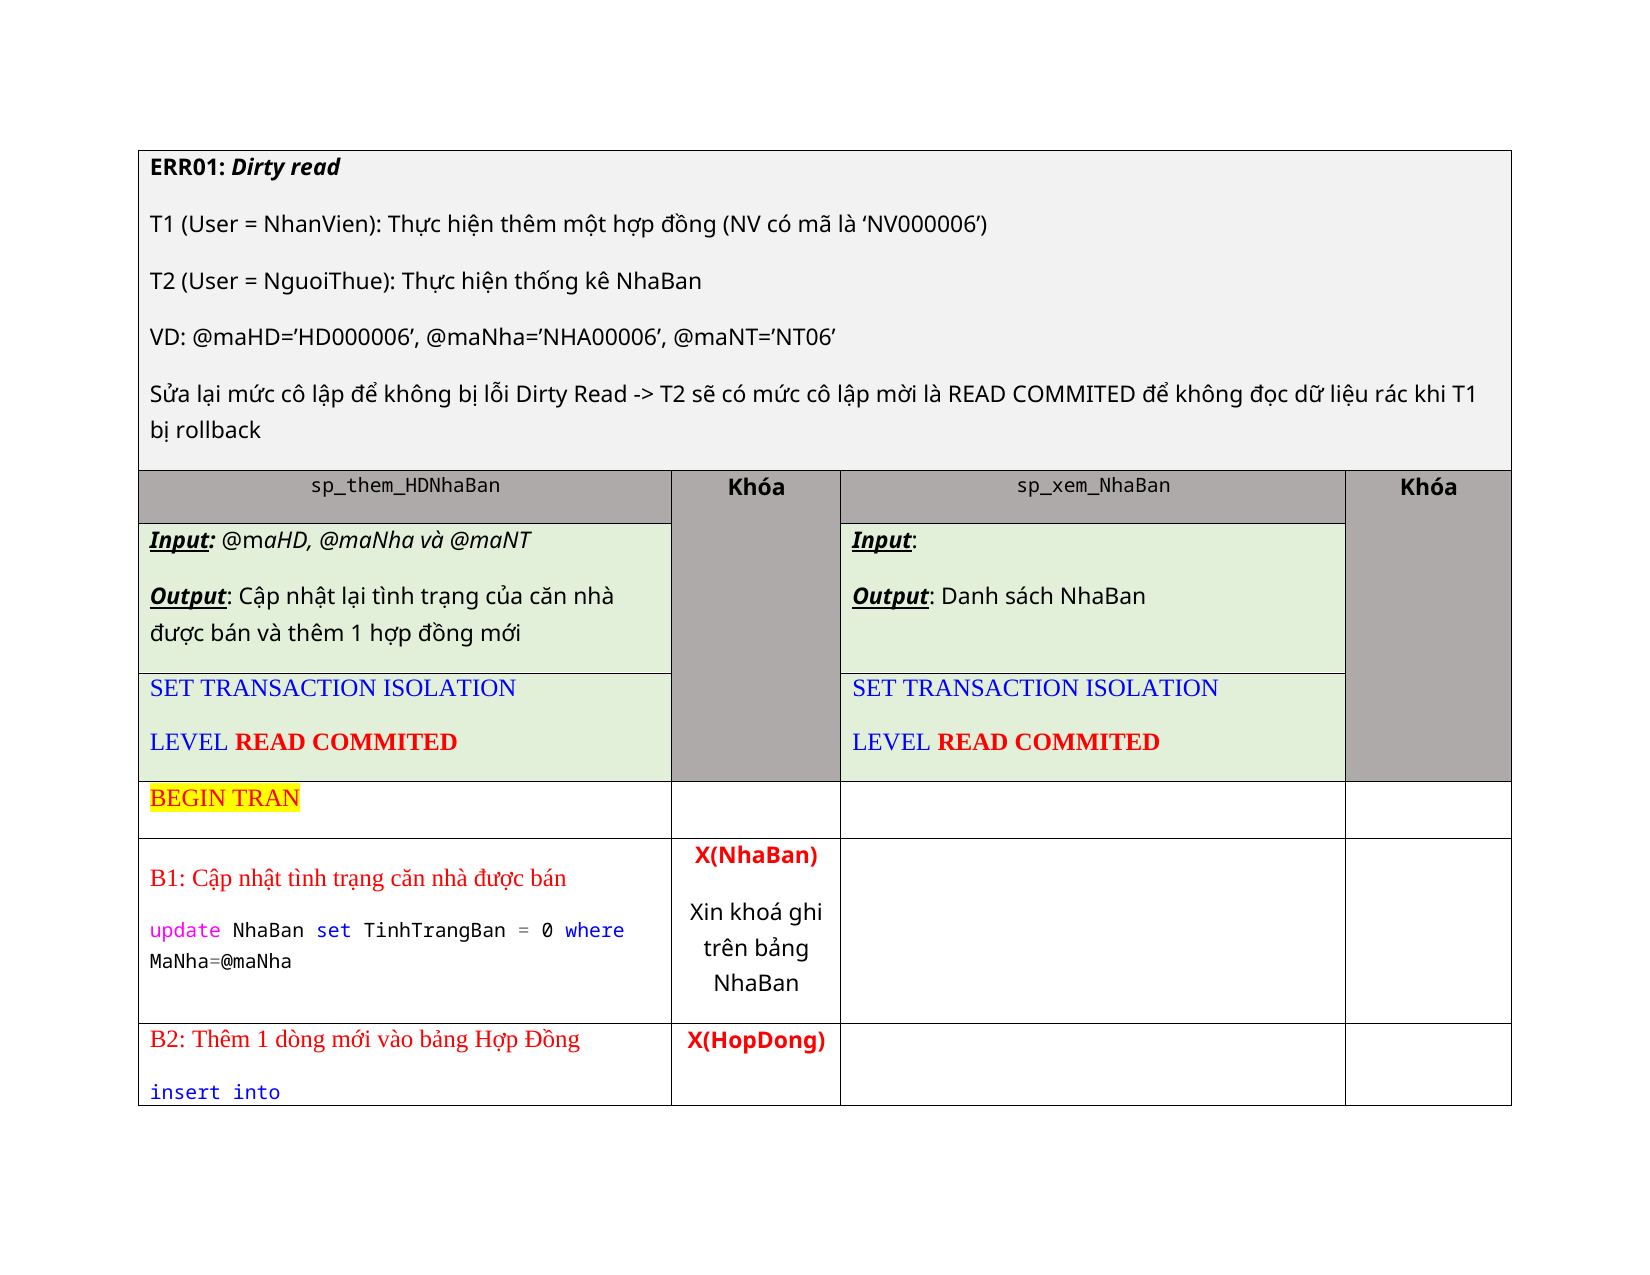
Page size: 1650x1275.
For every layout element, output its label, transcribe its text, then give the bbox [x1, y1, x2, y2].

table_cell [139, 1024, 671, 1105]
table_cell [672, 1024, 840, 1105]
table_cell Input: @maHD, @maNha và @maNT Output: Cập nhật lại tình trạng của căn nhà được bán và thêm 1 hợp đồng mới [139, 524, 671, 672]
table_cell [1346, 1024, 1511, 1105]
table_cell [841, 1024, 1345, 1105]
table_cell [841, 839, 1345, 1023]
table_cell Input: Output: Danh sách NhaBan [841, 524, 1345, 672]
table_cell X(NhaBan) Xin khoá ghi trên bảng NhaBan [672, 839, 840, 1023]
table_header ERR01: Dirty read T1 (User = NhanVien): Thực hiện thêm một hợp đồng (NV có mã là ‘NV000006’) T2 (User = NguoiThue): Thực hiện thống kê NhaBan VD: @maHD=’HD000006’, @maNha=’NHA00006’, @maNT=’NT06’ Sửa lại mức cô lập để không bị lỗi Dirty Read -> T2 sẽ có mức cô lập mời là READ COMMITED để không đọc dữ liệu rác khi T1 bị rollback [139, 151, 1511, 470]
table_cell [841, 782, 1345, 838]
table_cell Khóa [672, 471, 840, 781]
table_cell SET TRANSACTION ISOLATION LEVEL READ COMMITED [841, 674, 1345, 781]
table_cell [672, 782, 840, 838]
table_cell BEGIN TRAN [139, 782, 671, 838]
table_cell SET TRANSACTION ISOLATION LEVEL READ COMMITED [139, 674, 671, 781]
table_cell B1: Cập nhật tình trạng căn nhà được bán update NhaBan set TinhTrangBan = 0 where MaNha=@maNha [139, 839, 671, 1023]
table_cell sp_them_HDNhaBan [139, 471, 671, 523]
table_cell [1346, 782, 1511, 838]
table_cell Khóa [1346, 471, 1511, 781]
table_cell [1346, 839, 1511, 1023]
table_cell sp_xem_NhaBan [841, 471, 1345, 523]
